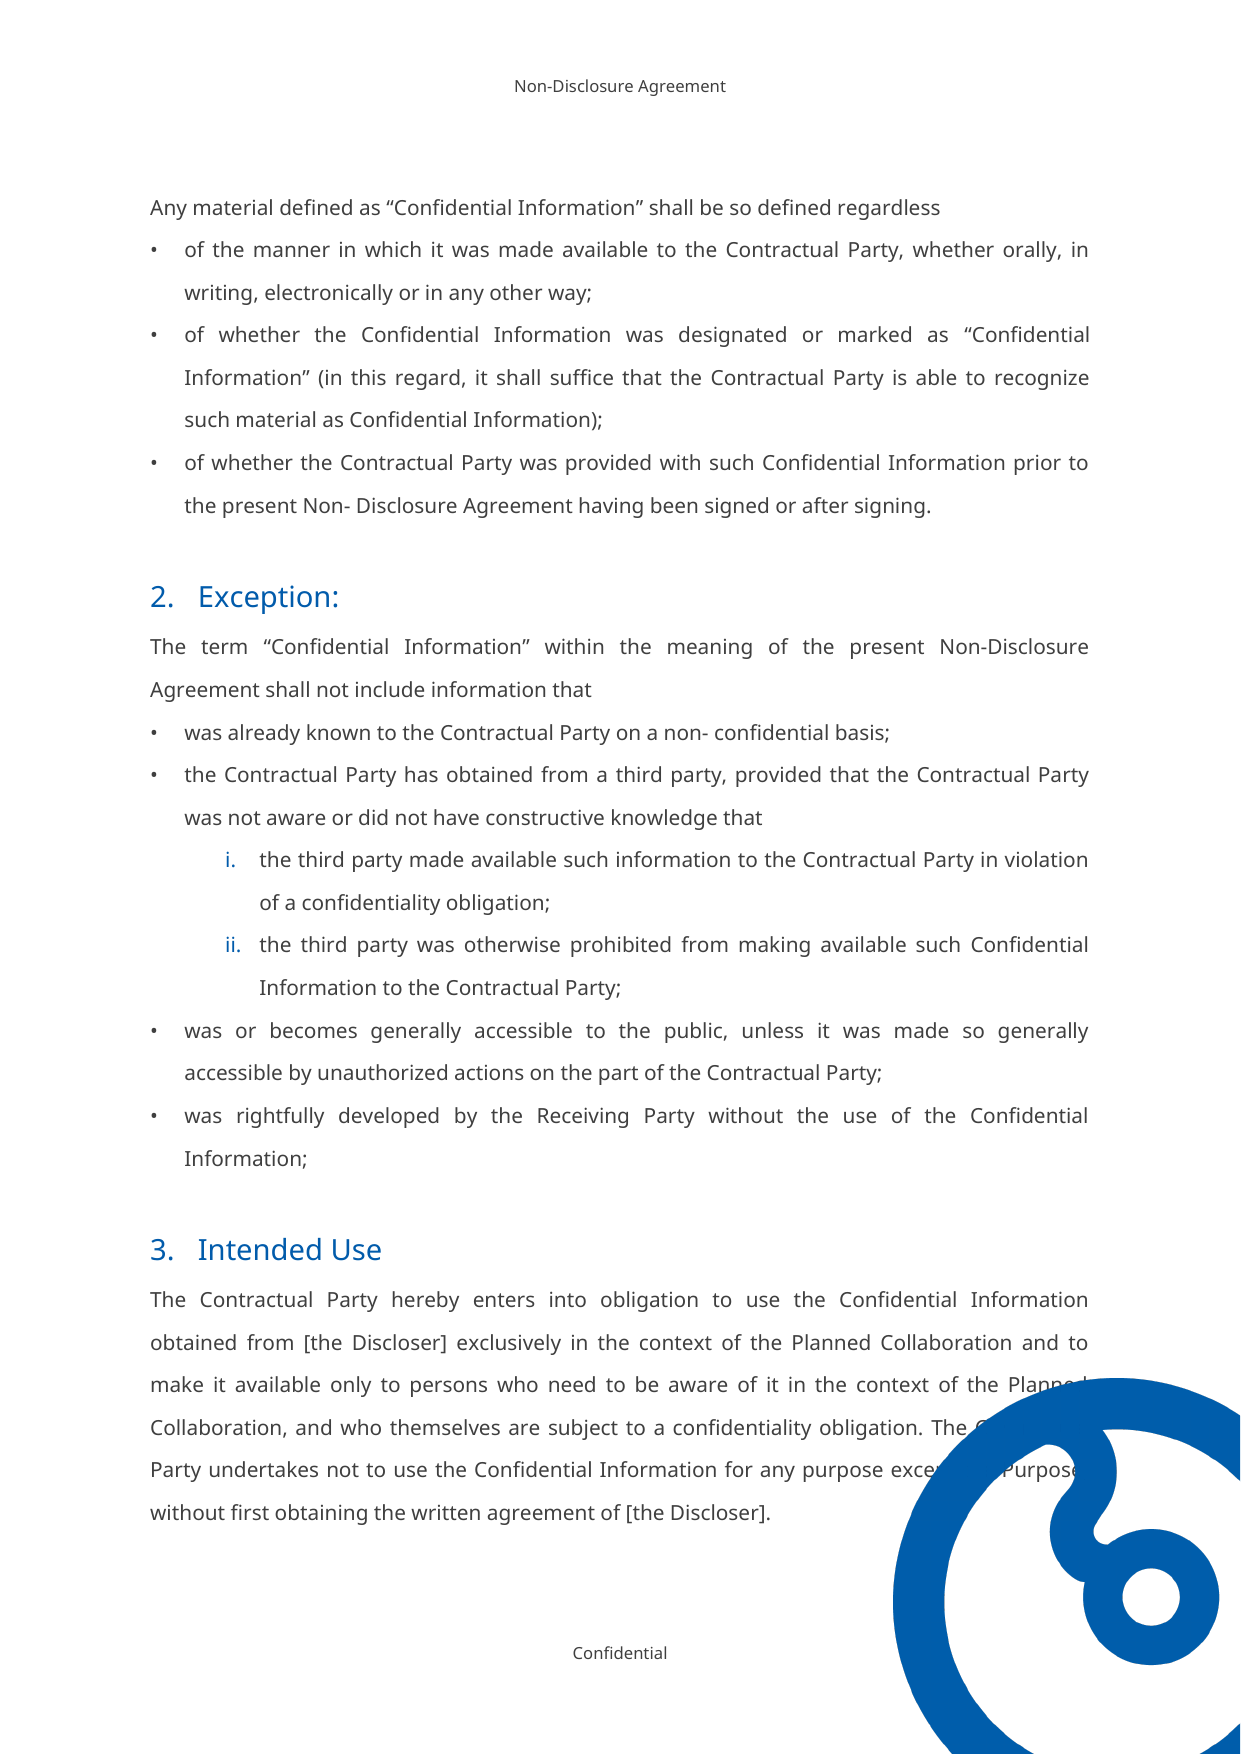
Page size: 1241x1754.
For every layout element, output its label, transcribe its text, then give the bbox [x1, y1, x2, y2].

list the third party was otherwise prohibited from making available such Confidential Information to the Contractual Party; [225, 931, 1090, 1002]
list the third party made available such information to the Contractual Party in violation of a confidentiality obligation; [225, 845, 1090, 916]
list was rightfully developed by the Receiving Party without the use of the Confidential Information; [150, 1101, 1090, 1172]
subtitle Intended Use [150, 1229, 1090, 1268]
list was or becomes generally accessible to the public, unless it was made so generally accessible by unauthorized actions on the part of the Contractual Party; [150, 1016, 1090, 1087]
picture [893, 1378, 1241, 1754]
text The term “Confidential Information” within the meaning of the present Non-Disclosure Agreement shall not include information that [150, 632, 1090, 703]
list was already known to the Contractual Party on a non- confidential basis; [150, 718, 1090, 746]
list of whether the Contractual Party was provided with such Confidential Information prior to the present Non- Disclosure Agreement having been signed or after signing. [150, 448, 1090, 519]
list of whether the Confidential Information was designated or marked as “Confidential Information” (in this regard, it shall suffice that the Contractual Party is able to recognize such material as Confidential Information); [150, 320, 1090, 434]
subtitle Exception: [150, 576, 1090, 616]
text The Contractual Party hereby enters into obligation to use the Confidential Information obtained from [the Discloser] exclusively in the context of the Planned Collaboration and to make it available only to persons who need to be aware of it in the context of the Planned Collaboration, and who themselves are subject to a confidentiality obligation. The Contractual Party undertakes not to use the Confidential Information for any purpose except the Purpose, without first obtaining the written agreement of [the Discloser]. [150, 1285, 1090, 1527]
text Any material defined as “Confidential Information” shall be so defined regardless [150, 193, 1090, 221]
list of the manner in which it was made available to the Contractual Party, whether orally, in writing, electronically or in any other way; [150, 235, 1090, 306]
list the Contractual Party has obtained from a third party, provided that the Contractual Party was not aware or did not have constructive knowledge that [150, 760, 1090, 831]
